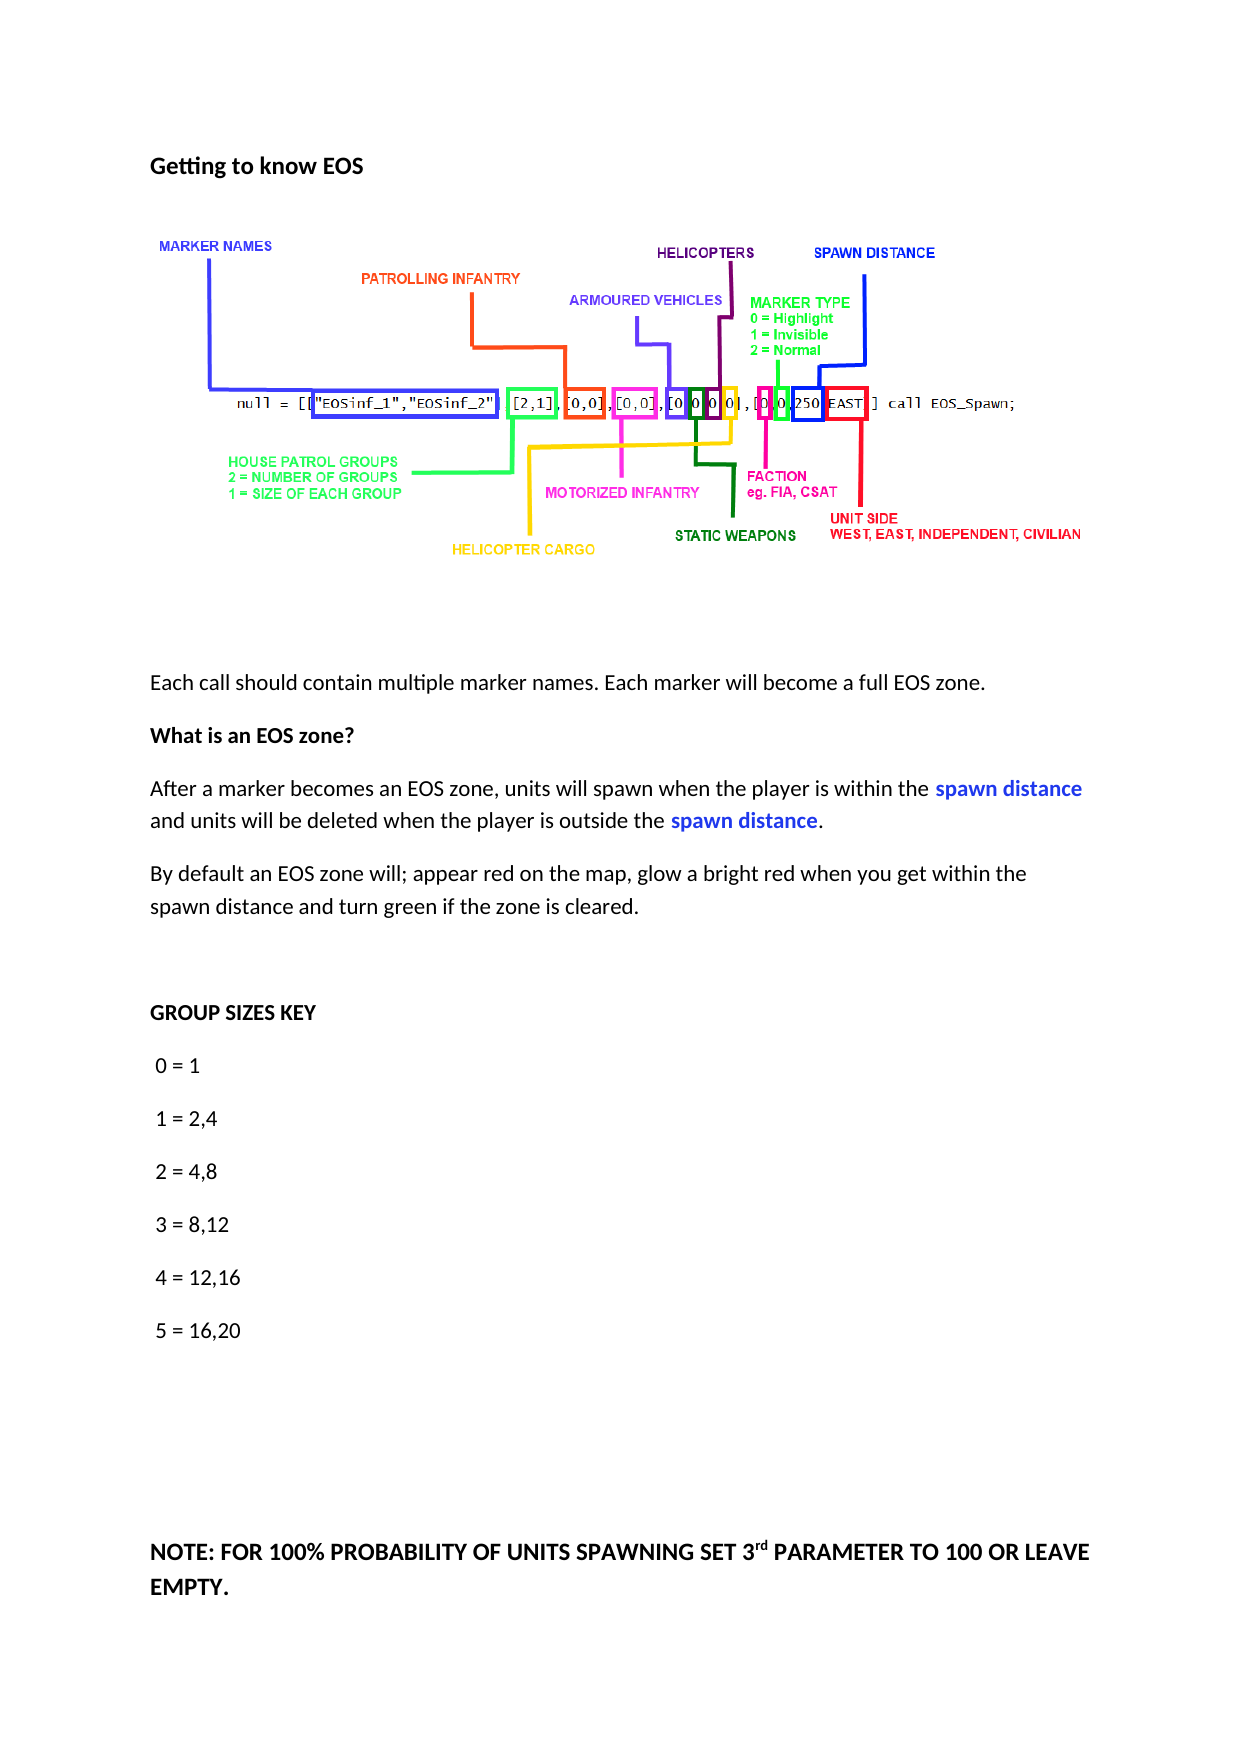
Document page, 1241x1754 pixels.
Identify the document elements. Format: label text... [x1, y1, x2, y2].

text By default an EOS zone will; appear red on the map, glow a bright red when you get within the spawn distance and turn green if the zone is cleared. [150, 859, 1090, 920]
text NOTE: FOR 100% PROBABILITY OF UNITS SPAWNING SET 3rd PARAMETER TO 100 OR LEAVE EMPTY. [150, 1536, 1090, 1602]
text What is an EOS zone? [150, 721, 1090, 749]
text 1 = 2,4 [150, 1104, 1090, 1132]
text Each call should contain multiple marker names. Each marker will become a full EOS zone. [150, 668, 1090, 696]
text After a marker becomes an EOS zone, units will spawn when the player is within the spawn distance and units will be deleted when the player is outside the spawn distance. [150, 774, 1090, 834]
text 5 = 16,20 [150, 1316, 1090, 1344]
text 0 = 1 [150, 1051, 1090, 1079]
text 2 = 4,8 [150, 1157, 1090, 1185]
picture [150, 205, 1091, 591]
text GROUP SIZES KEY [150, 998, 1090, 1026]
text Getting to know EOS [150, 150, 1090, 181]
text 4 = 12,16 [150, 1263, 1090, 1291]
text 3 = 8,12 [150, 1210, 1090, 1238]
